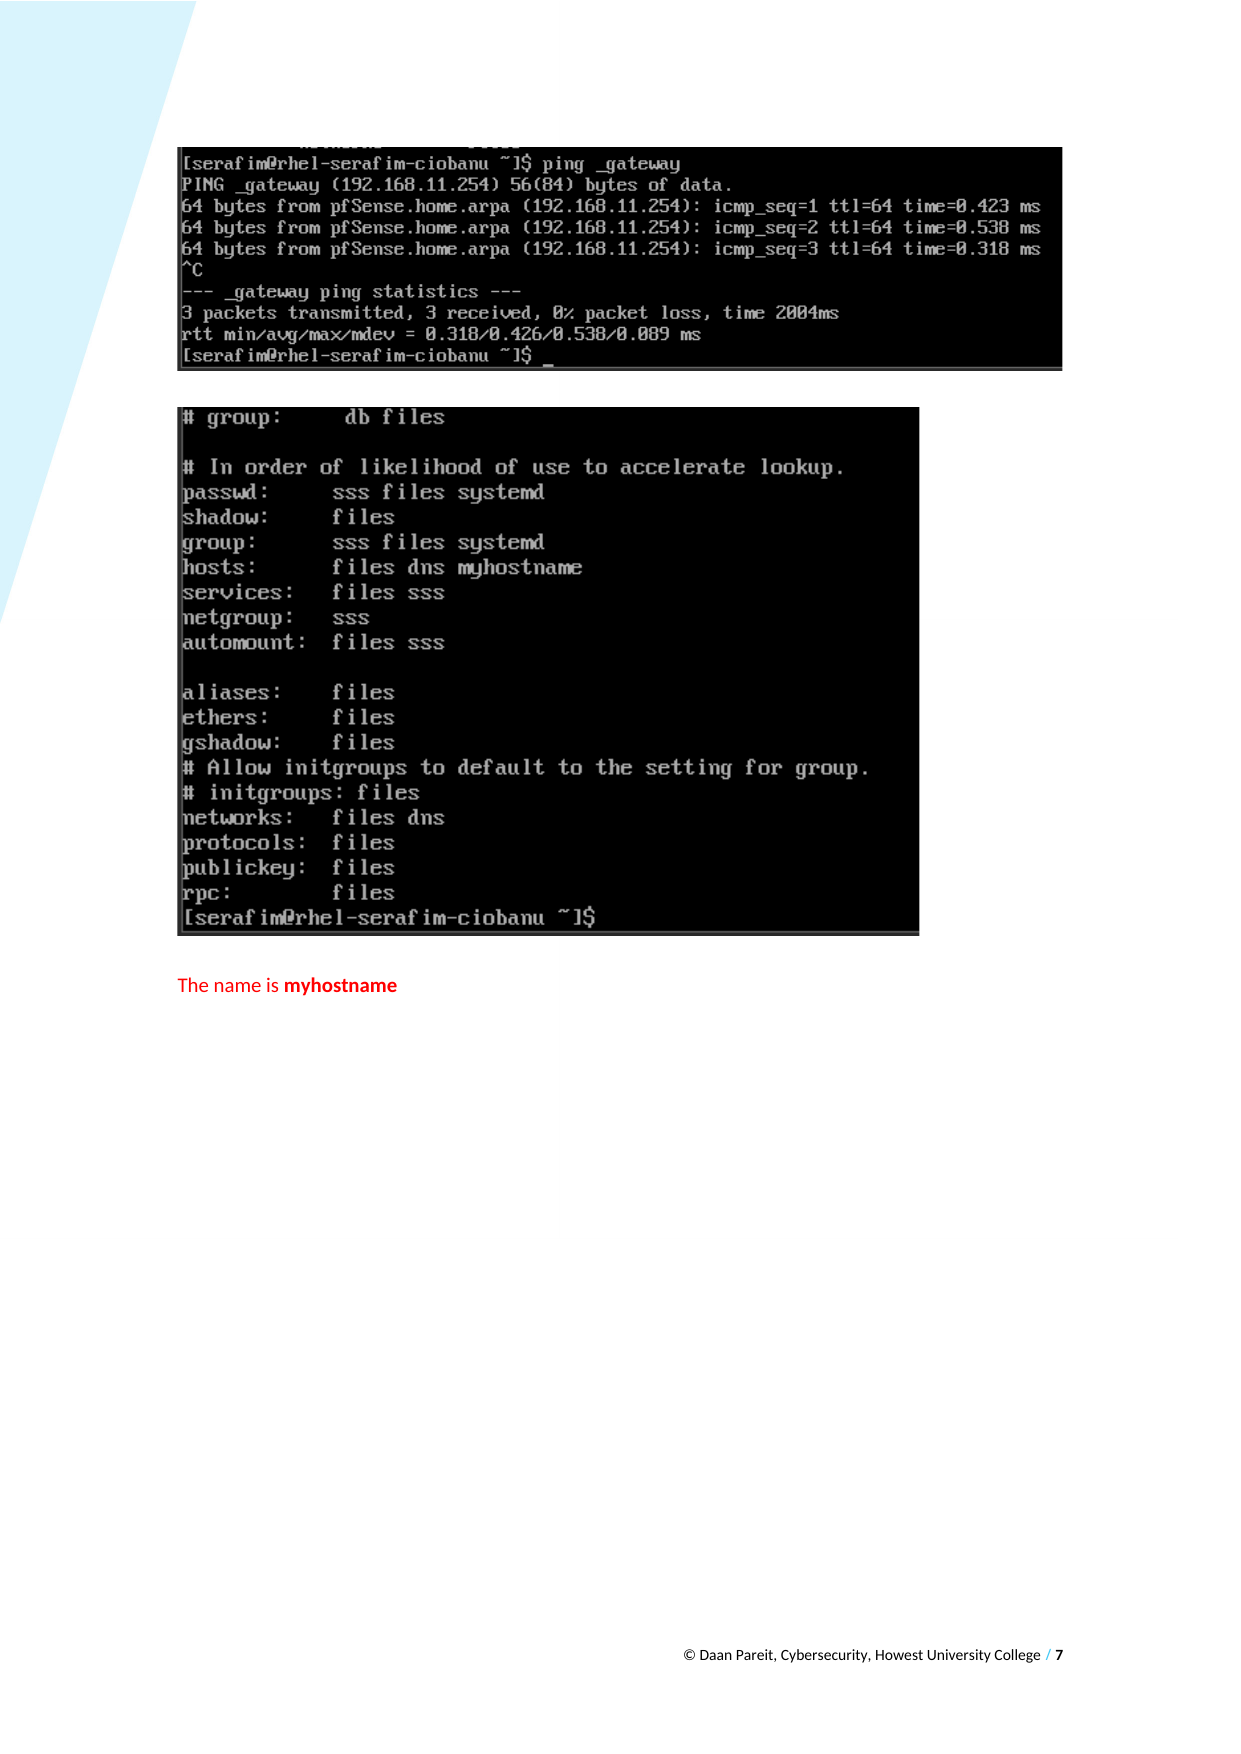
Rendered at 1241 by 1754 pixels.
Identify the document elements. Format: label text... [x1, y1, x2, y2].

text The name is myhostname [177, 973, 1063, 998]
picture [0, 1, 1179, 1239]
